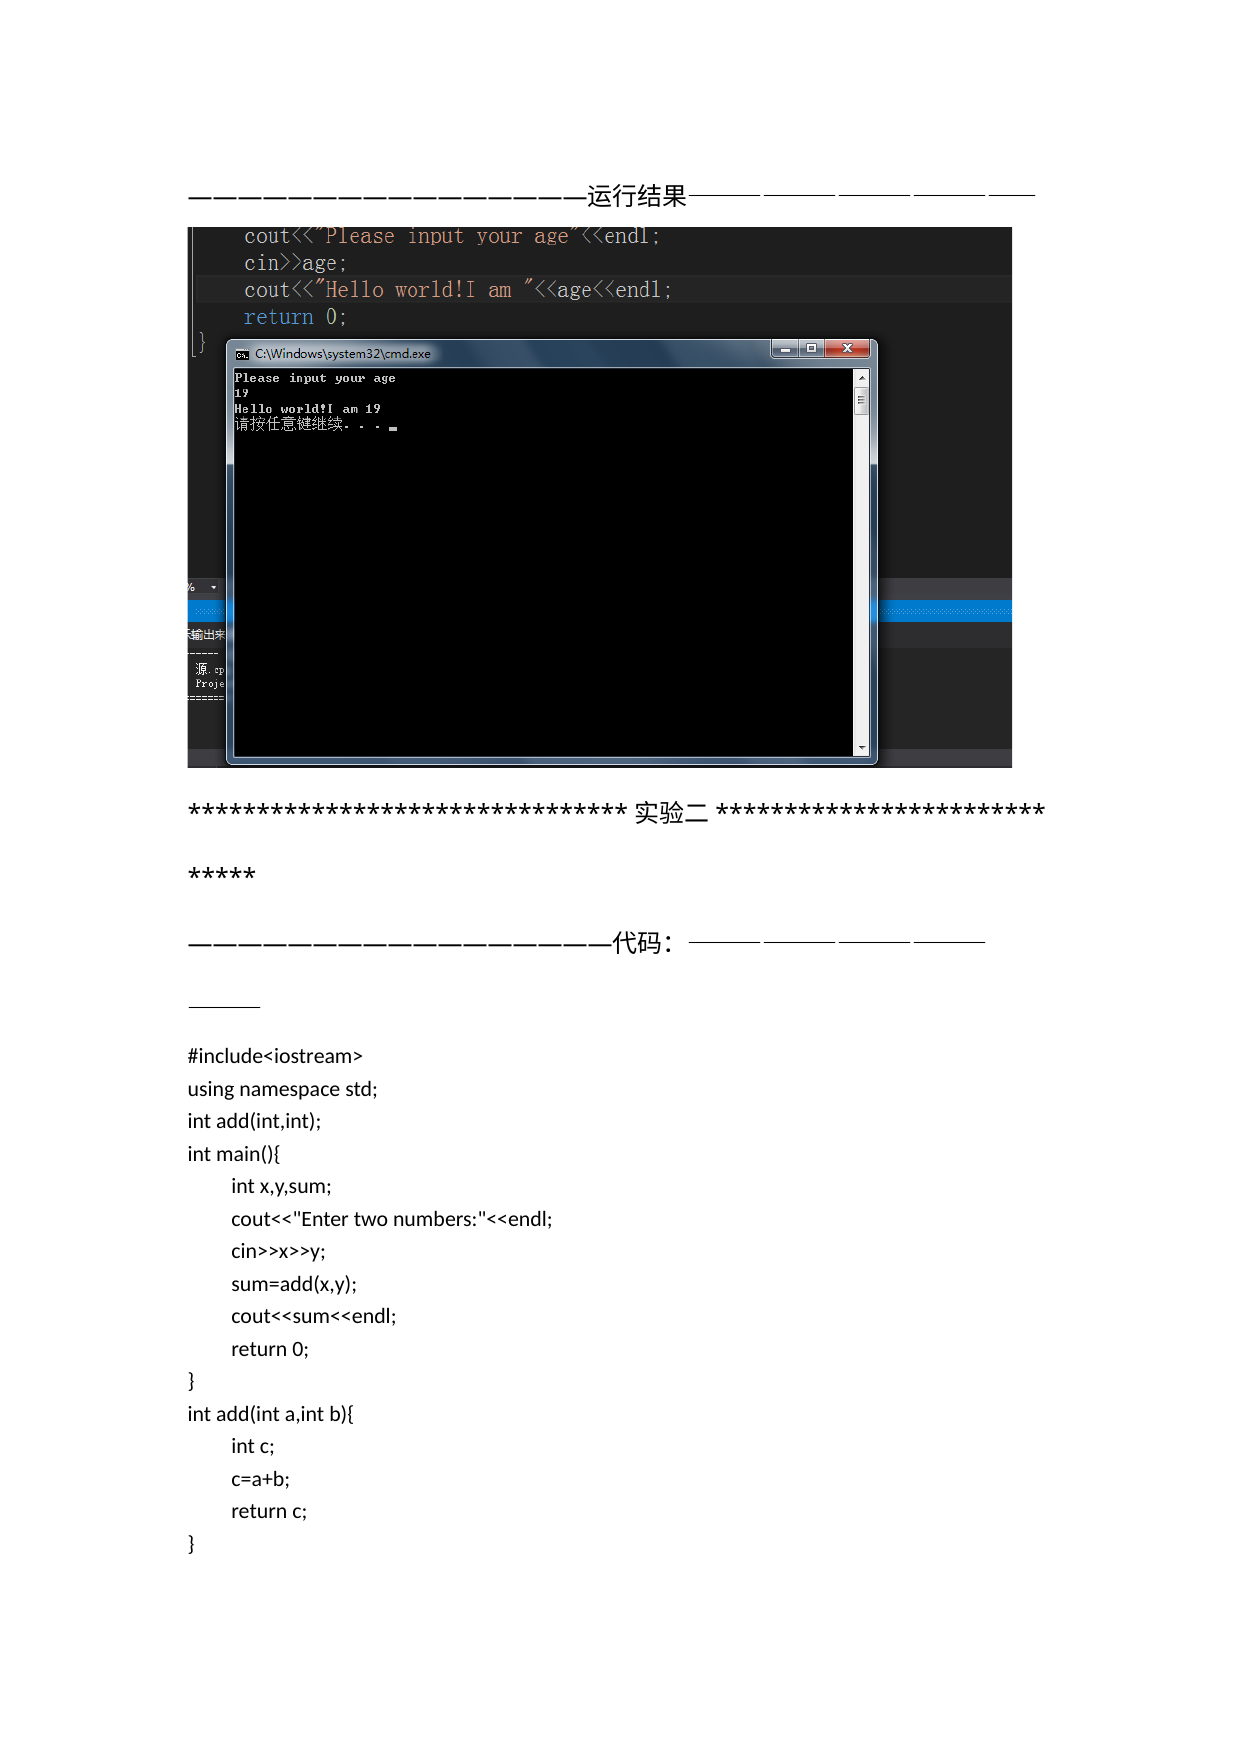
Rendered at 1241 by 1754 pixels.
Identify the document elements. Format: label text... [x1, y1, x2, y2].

text int x,y,sum; [187, 1169, 1053, 1202]
text int add(int,int); [187, 1104, 1053, 1137]
text int c; [187, 1429, 1053, 1462]
text int main(){ [187, 1137, 1053, 1169]
text cout<<sum<<endl; [187, 1299, 1053, 1332]
text —————————————————代码：——————————————— [187, 909, 1053, 1039]
text } [187, 1364, 1053, 1397]
picture [187, 227, 1013, 768]
text c=a+b; [187, 1462, 1053, 1494]
text cout<<"Enter two numbers:"<<endl; [187, 1202, 1053, 1234]
text return 0; [187, 1332, 1053, 1364]
text #include<iostream> [187, 1039, 1053, 1072]
text sum=add(x,y); [187, 1267, 1053, 1299]
text int add(int a,int b){ [187, 1397, 1053, 1429]
text cin>>x>>y; [187, 1234, 1053, 1267]
text } [187, 1527, 1053, 1559]
text ******************************** 实验二 ***************************** [187, 779, 1053, 909]
text return c; [187, 1494, 1053, 1527]
text using namespace std; [187, 1072, 1053, 1104]
text ————————————————运行结果—————————————— [187, 162, 1053, 227]
